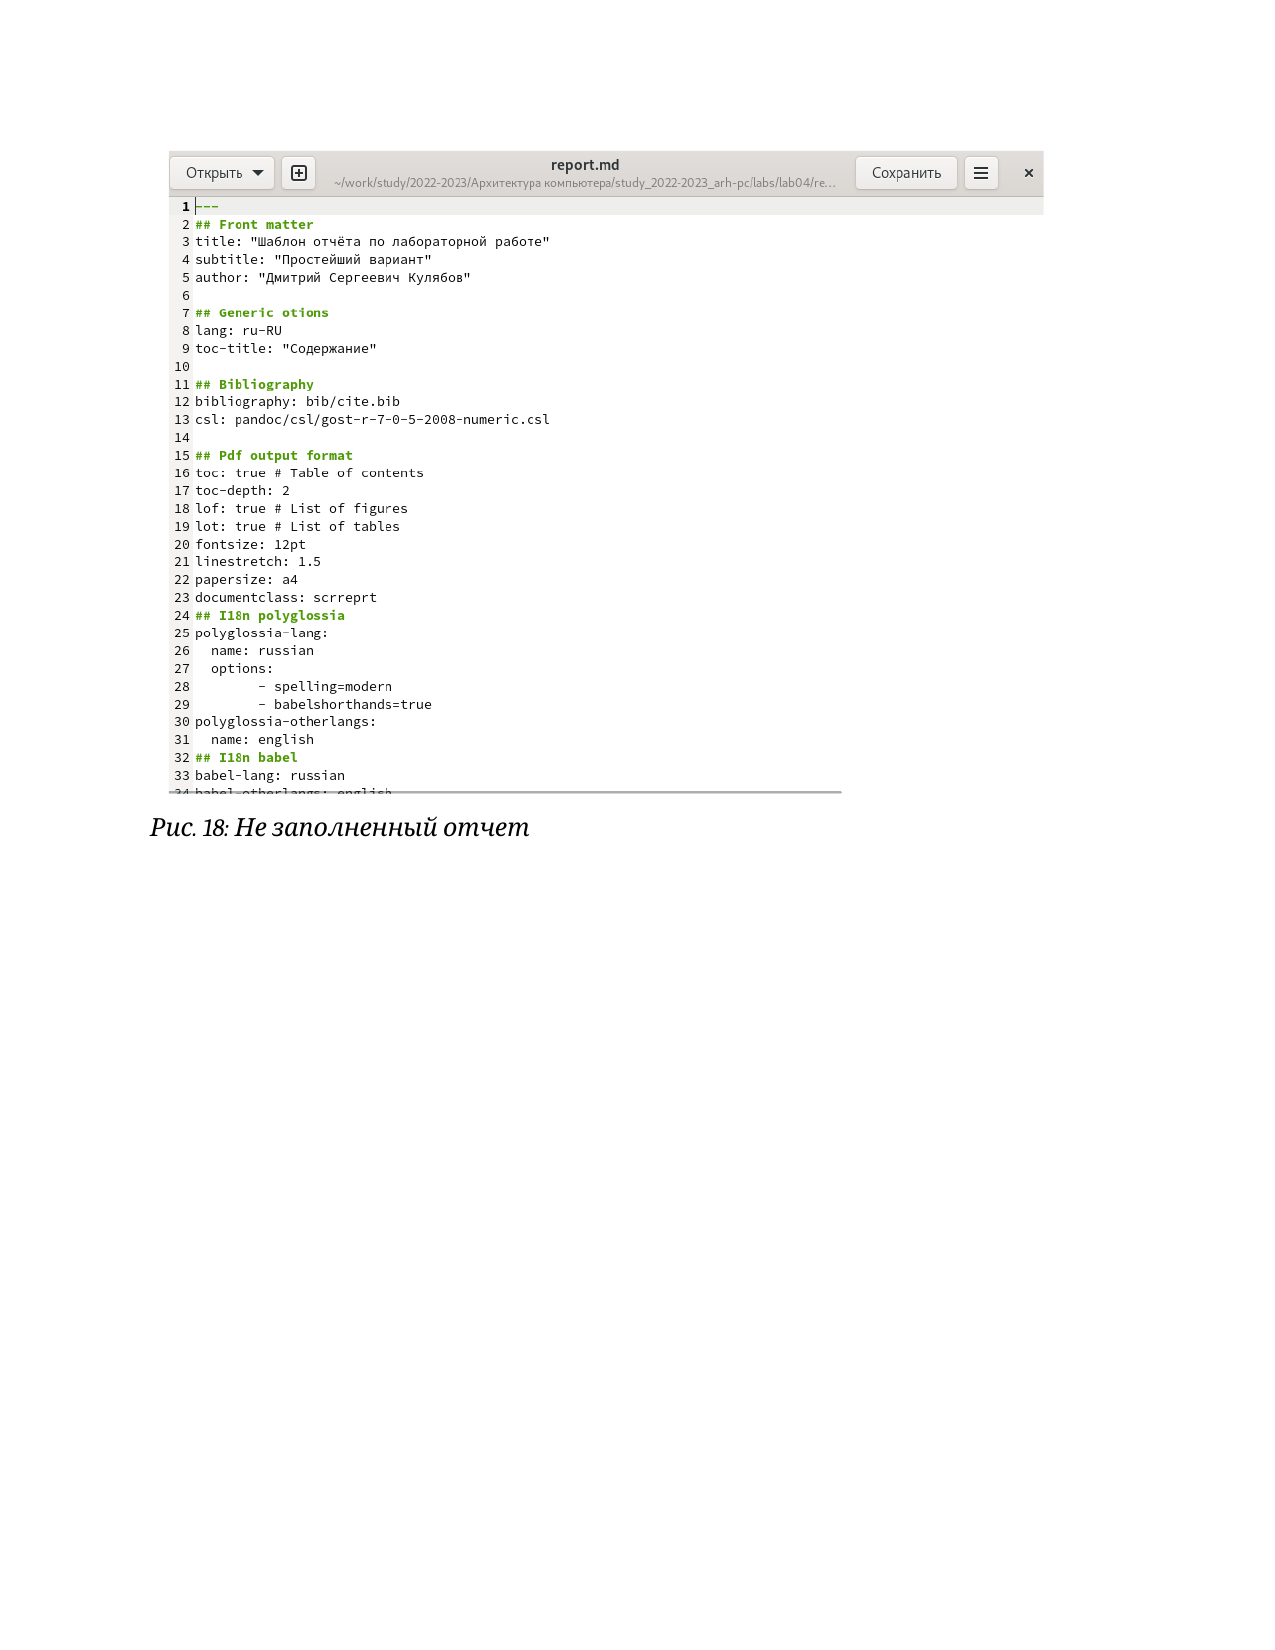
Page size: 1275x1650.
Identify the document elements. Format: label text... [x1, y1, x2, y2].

text Рис. 18: Не заполненный отчет [150, 814, 1125, 843]
picture [168, 150, 1044, 794]
